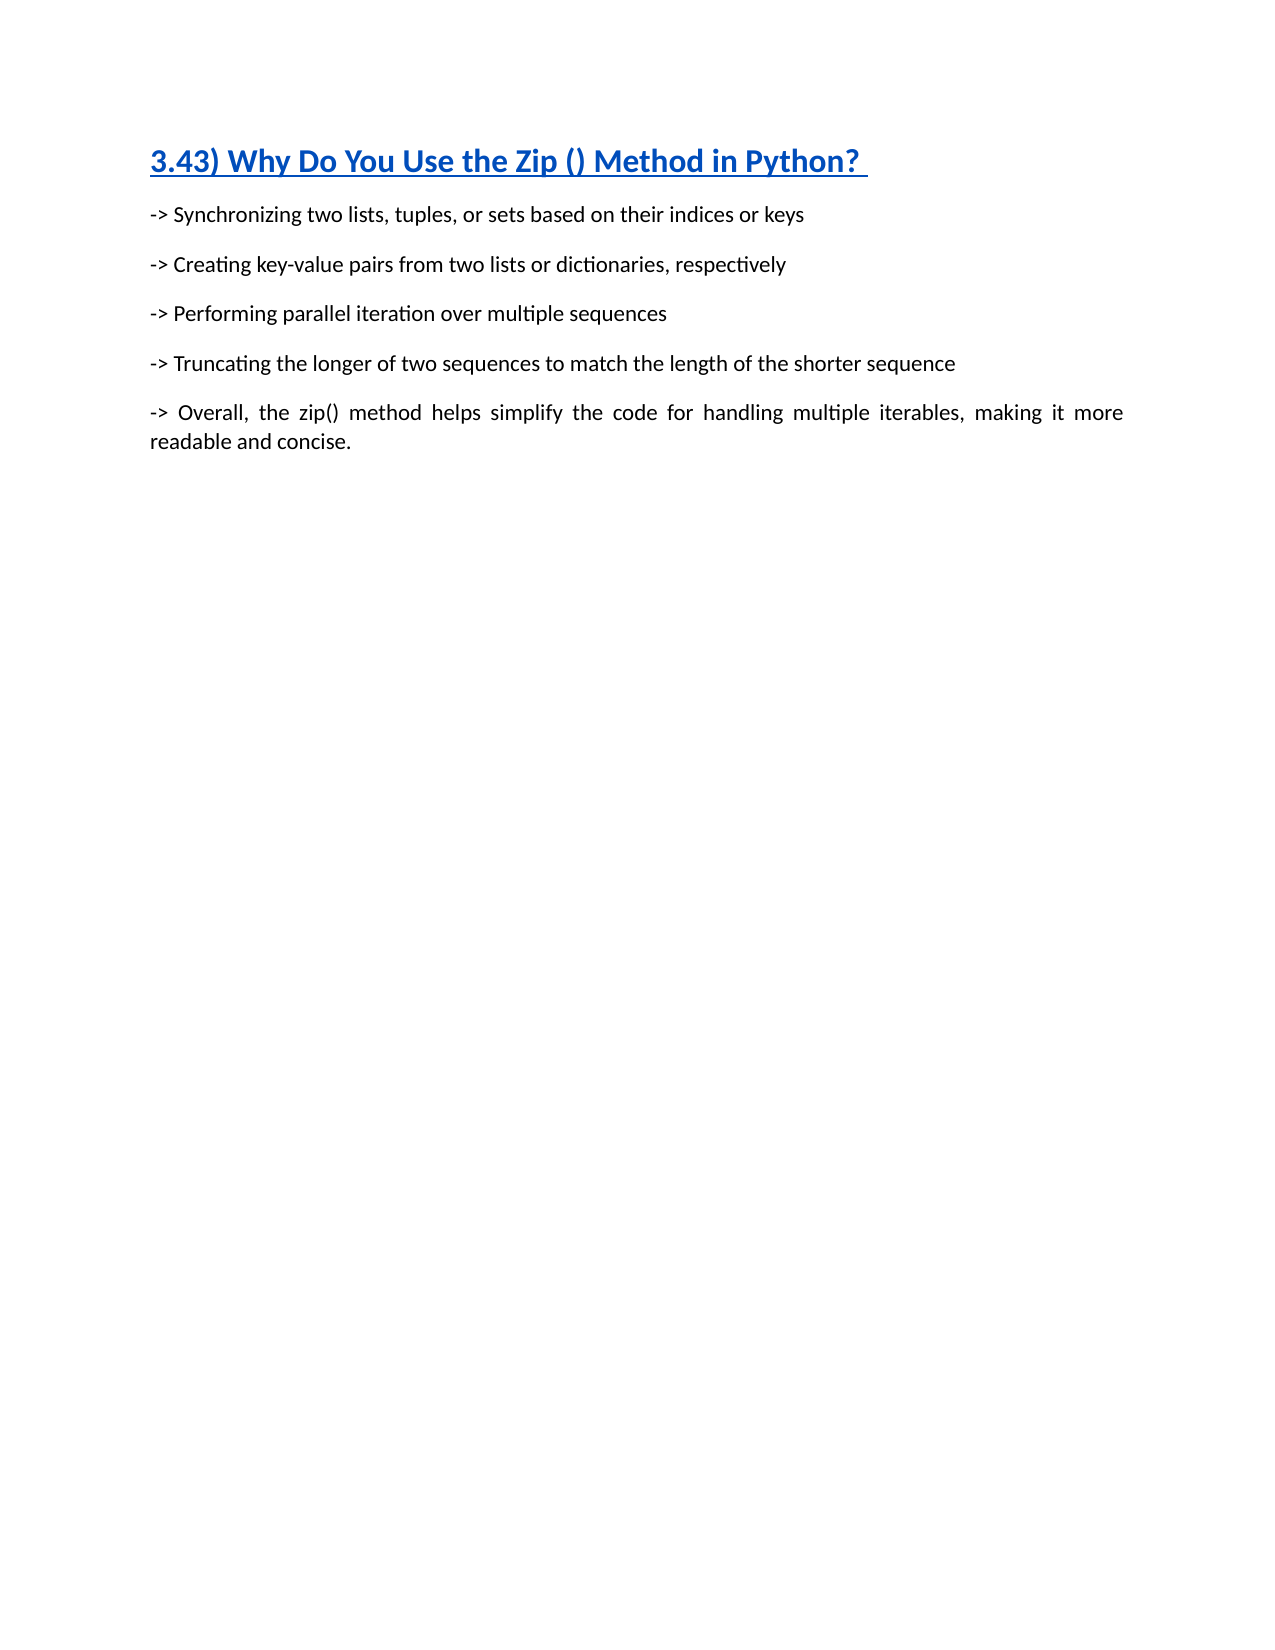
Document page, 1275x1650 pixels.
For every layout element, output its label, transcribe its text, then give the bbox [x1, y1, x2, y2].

text -> Overall, the zip() method helps simplify the code for handling multiple iterables, making it more readable and concise. [150, 398, 1125, 455]
text 3.43) Why Do You Use the Zip () Method in Python? [150, 150, 1125, 179]
text -> Creating key-value pairs from two lists or dictionaries, respectively [150, 249, 1125, 278]
text -> Truncating the longer of two sequences to match the length of the shorter sequence [150, 348, 1125, 377]
text -> Performing parallel iteration over multiple sequences [150, 299, 1125, 327]
text -> Synchronizing two lists, tuples, or sets based on their indices or keys [150, 199, 1125, 228]
